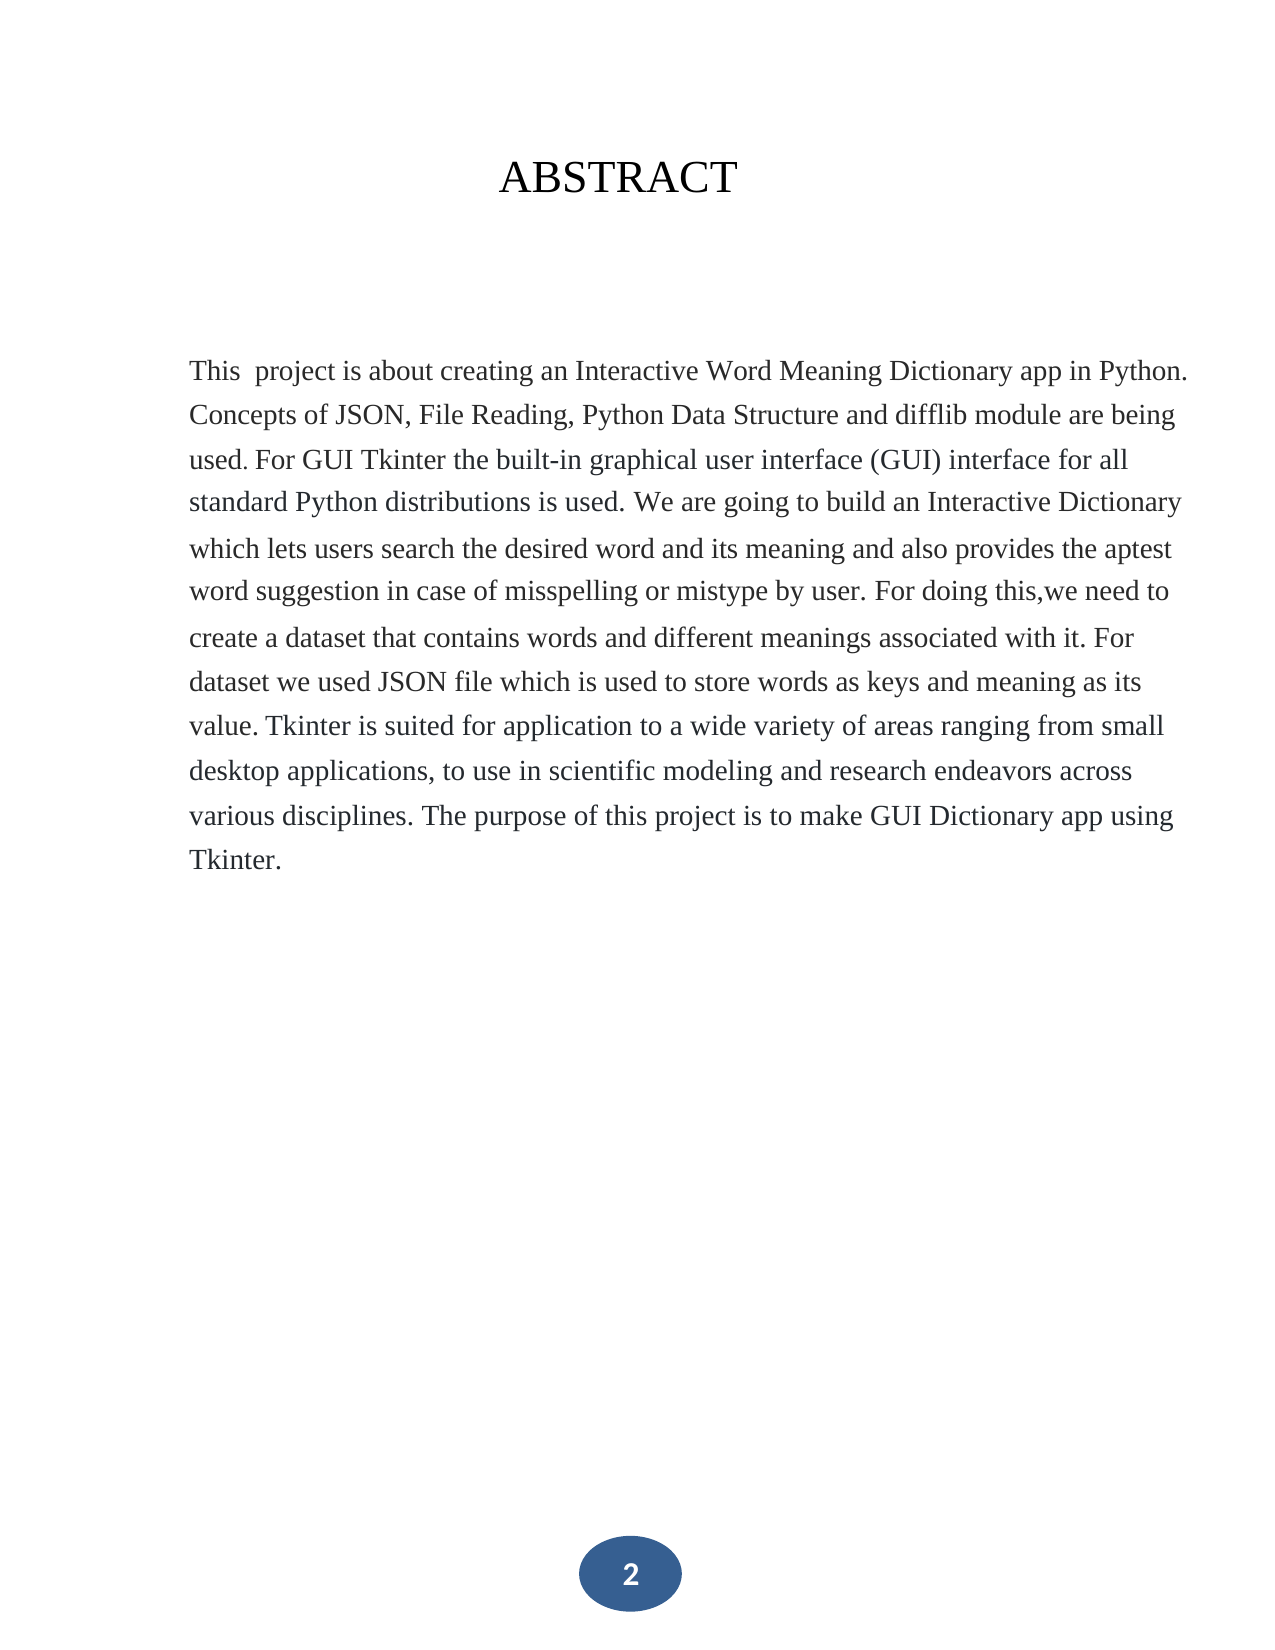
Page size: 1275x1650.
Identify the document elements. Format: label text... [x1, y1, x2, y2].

text This project is about creating an Interactive Word Meaning Dictionary app in Python. Concepts of JSON, File Reading, Python Data Structure and difflib module are being used. For GUI Tkinter the built-in graphical user interface (GUI) interface for all standard Python distributions is used. We are going to build an Interactive Dictionary which lets users search the desired word and its meaning and also provides the aptest word suggestion in case of misspelling or mistype by user. For doing this,we need to create a dataset that contains words and different meanings associated with it. For dataset we used JSON file which is used to store words as keys and meaning as its value. Tkinter is suited for application to a wide variety of areas ranging from small desktop applications, to use in scientific modeling and research endeavors across various disciplines. The purpose of this project is to make GUI Dictionary app using Tkinter. [189, 342, 1210, 876]
text ABSTRACT [189, 150, 1210, 203]
